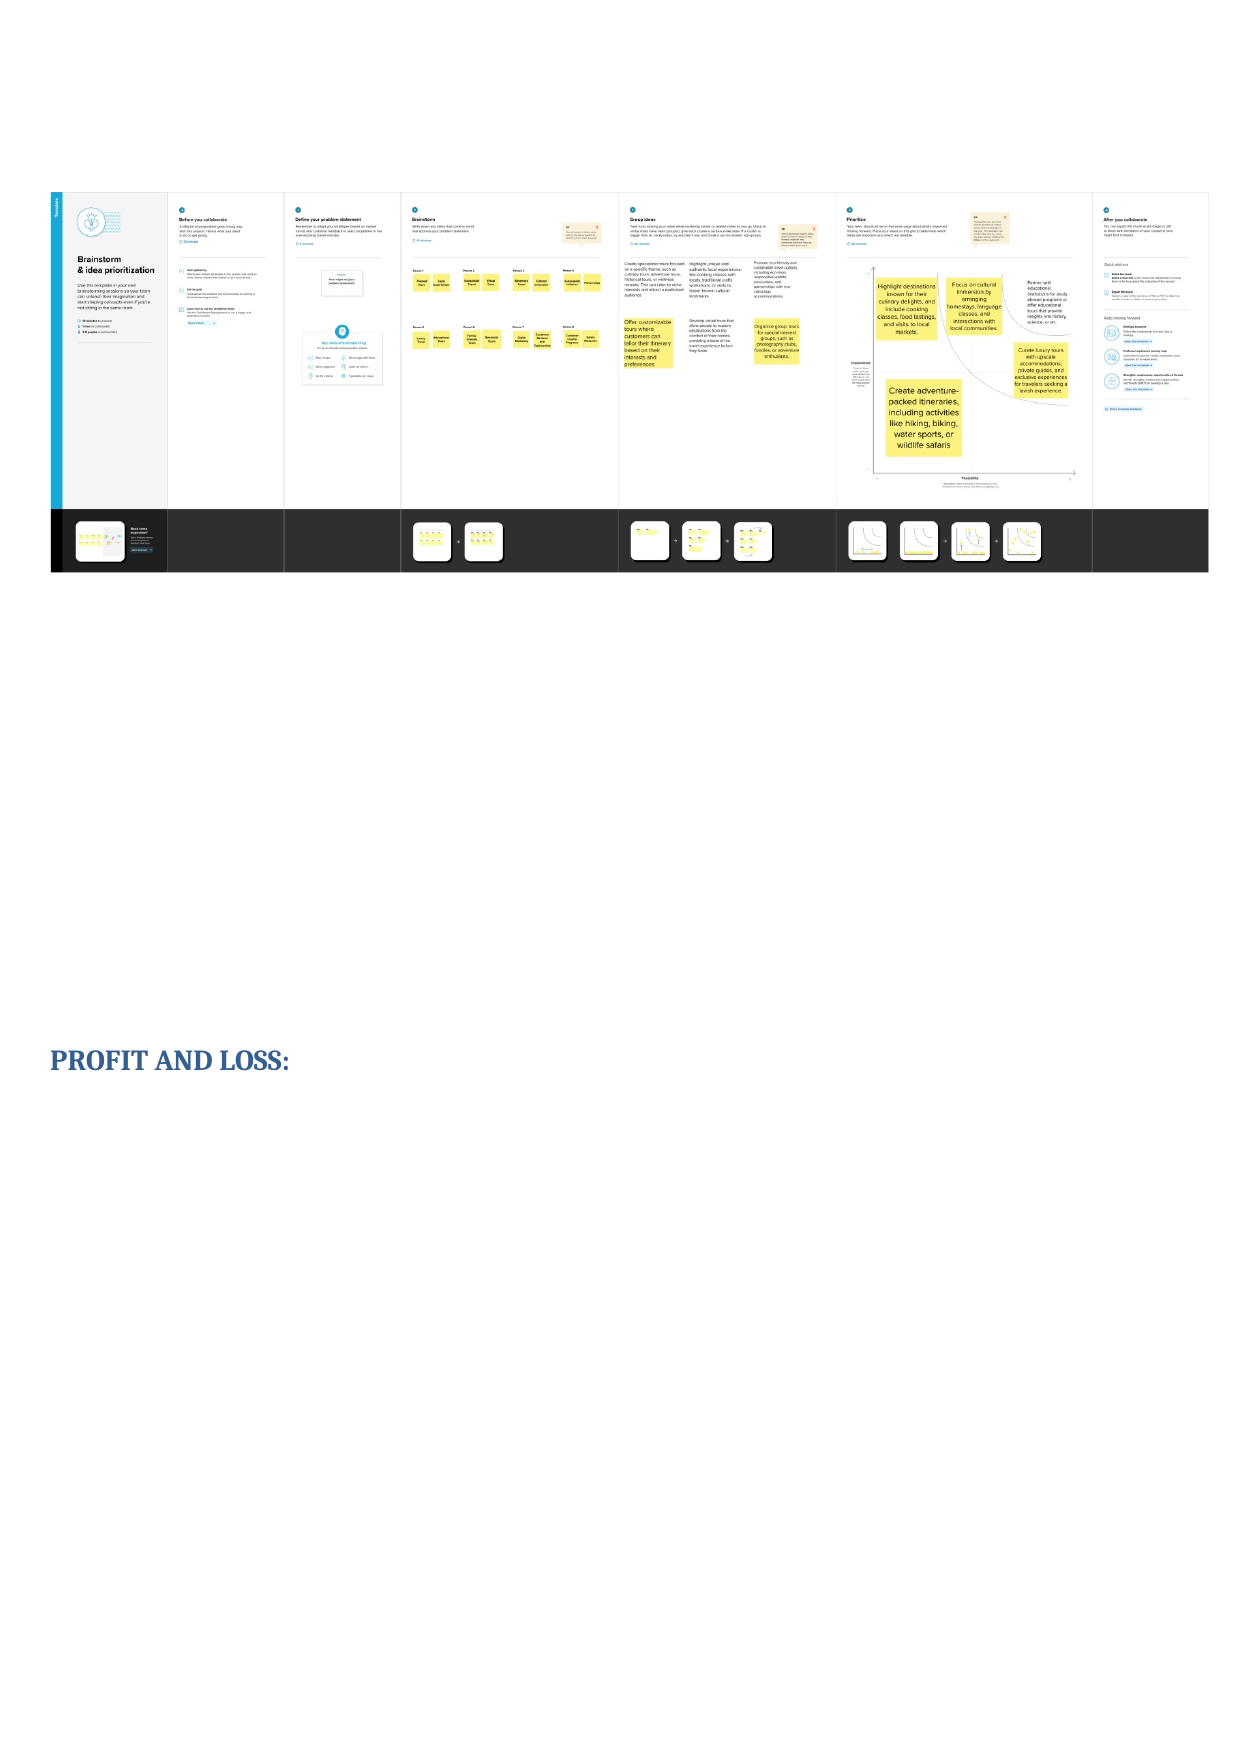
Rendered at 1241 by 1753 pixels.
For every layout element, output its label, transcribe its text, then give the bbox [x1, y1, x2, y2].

subtitle PROFIT AND LOSS: [50, 1044, 1228, 1077]
picture [50, 192, 1209, 573]
